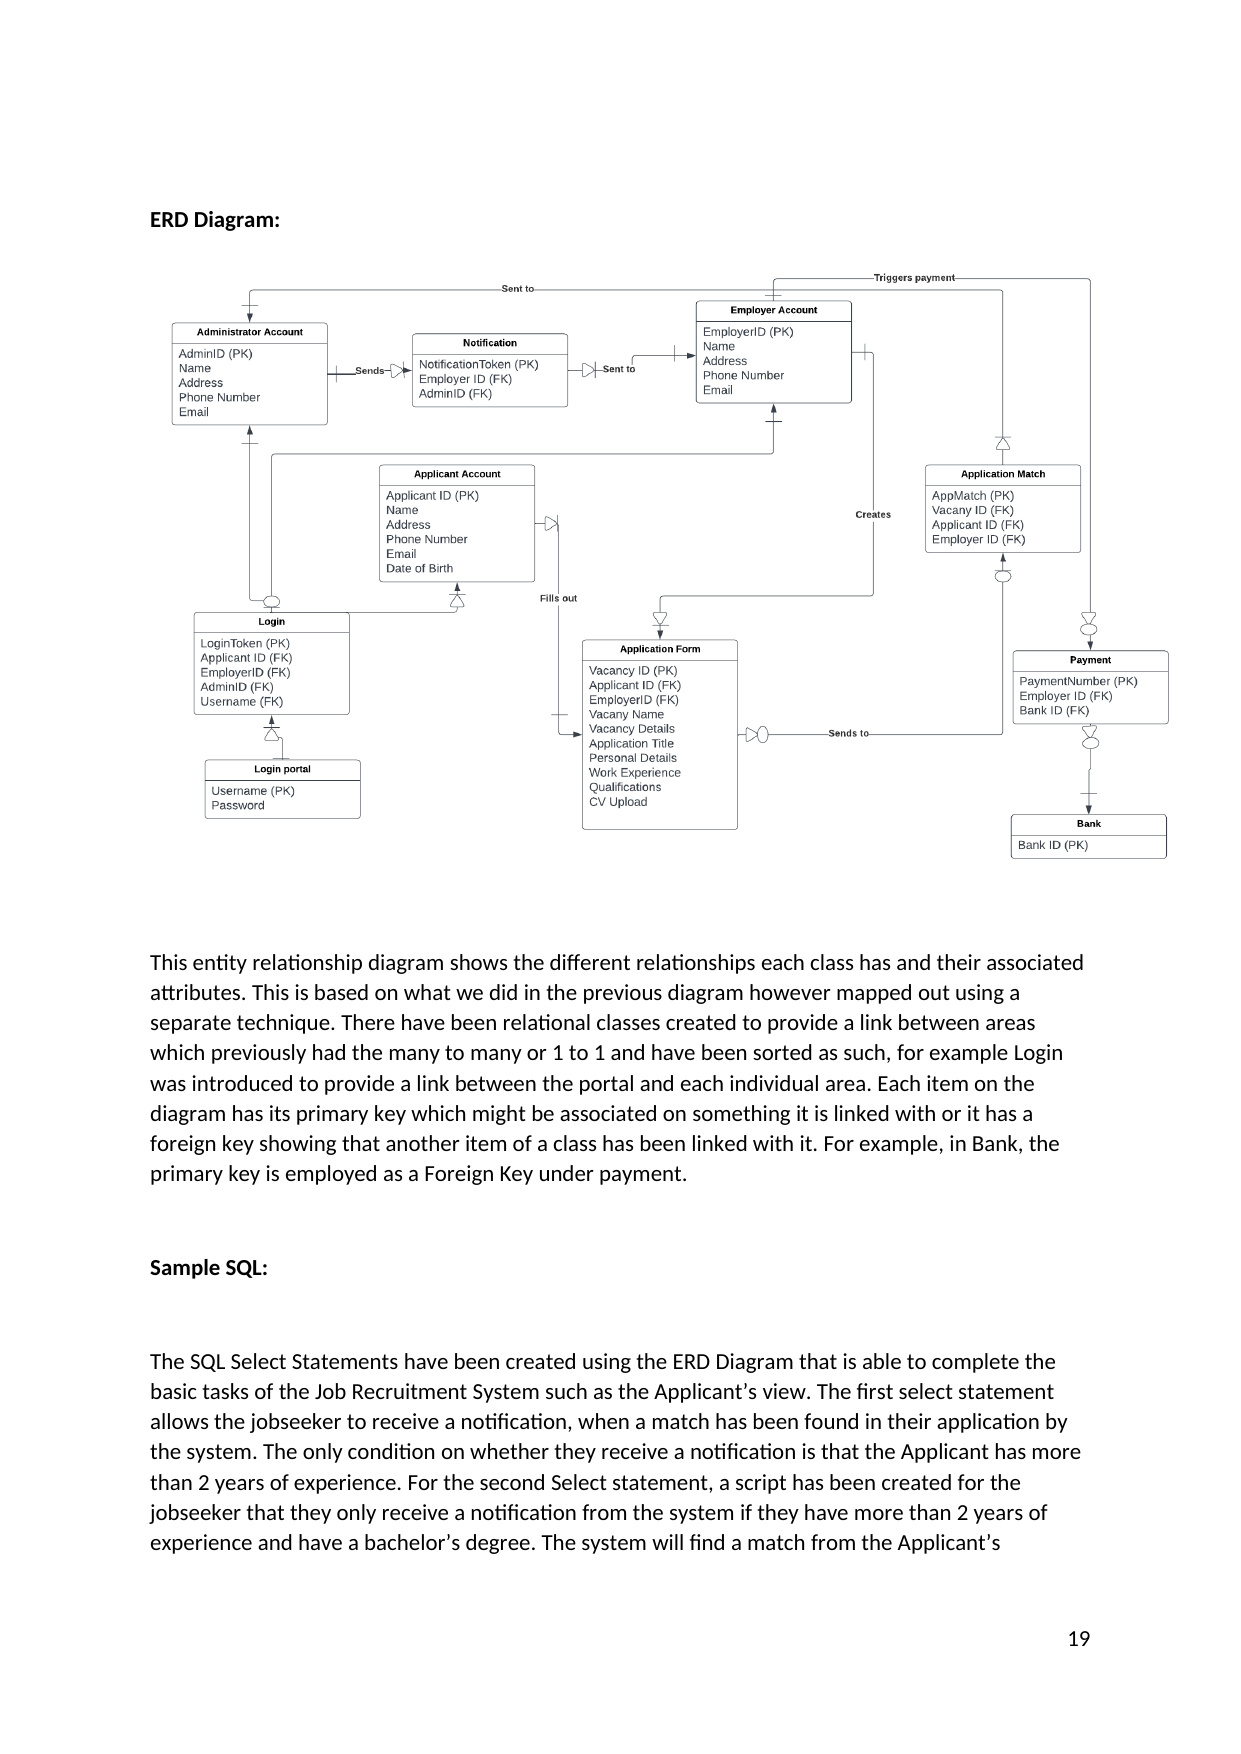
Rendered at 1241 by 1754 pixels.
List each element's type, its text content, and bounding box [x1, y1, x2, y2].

picture [150, 252, 1190, 880]
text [150, 1347, 1090, 1556]
text This entity relationship diagram shows the different relationships each class has and their associated attributes. This is based on what we did in the previous diagram however mapped out using a separate technique. There have been relational classes created to provide a link between areas which previously had the many to many or 1 to 1 and have been sorted as such, for example Login was introduced to provide a link between the portal and each individual area. Each item on the diagram has its primary key which might be associated on something it is linked with or it has a foreign key showing that another item of a class has been linked with it. For example, in Bank, the primary key is employed as a Foreign Key under payment. [150, 948, 1090, 1187]
text ERD Diagram: [150, 205, 1090, 233]
text Sample SQL: [150, 1253, 1090, 1281]
